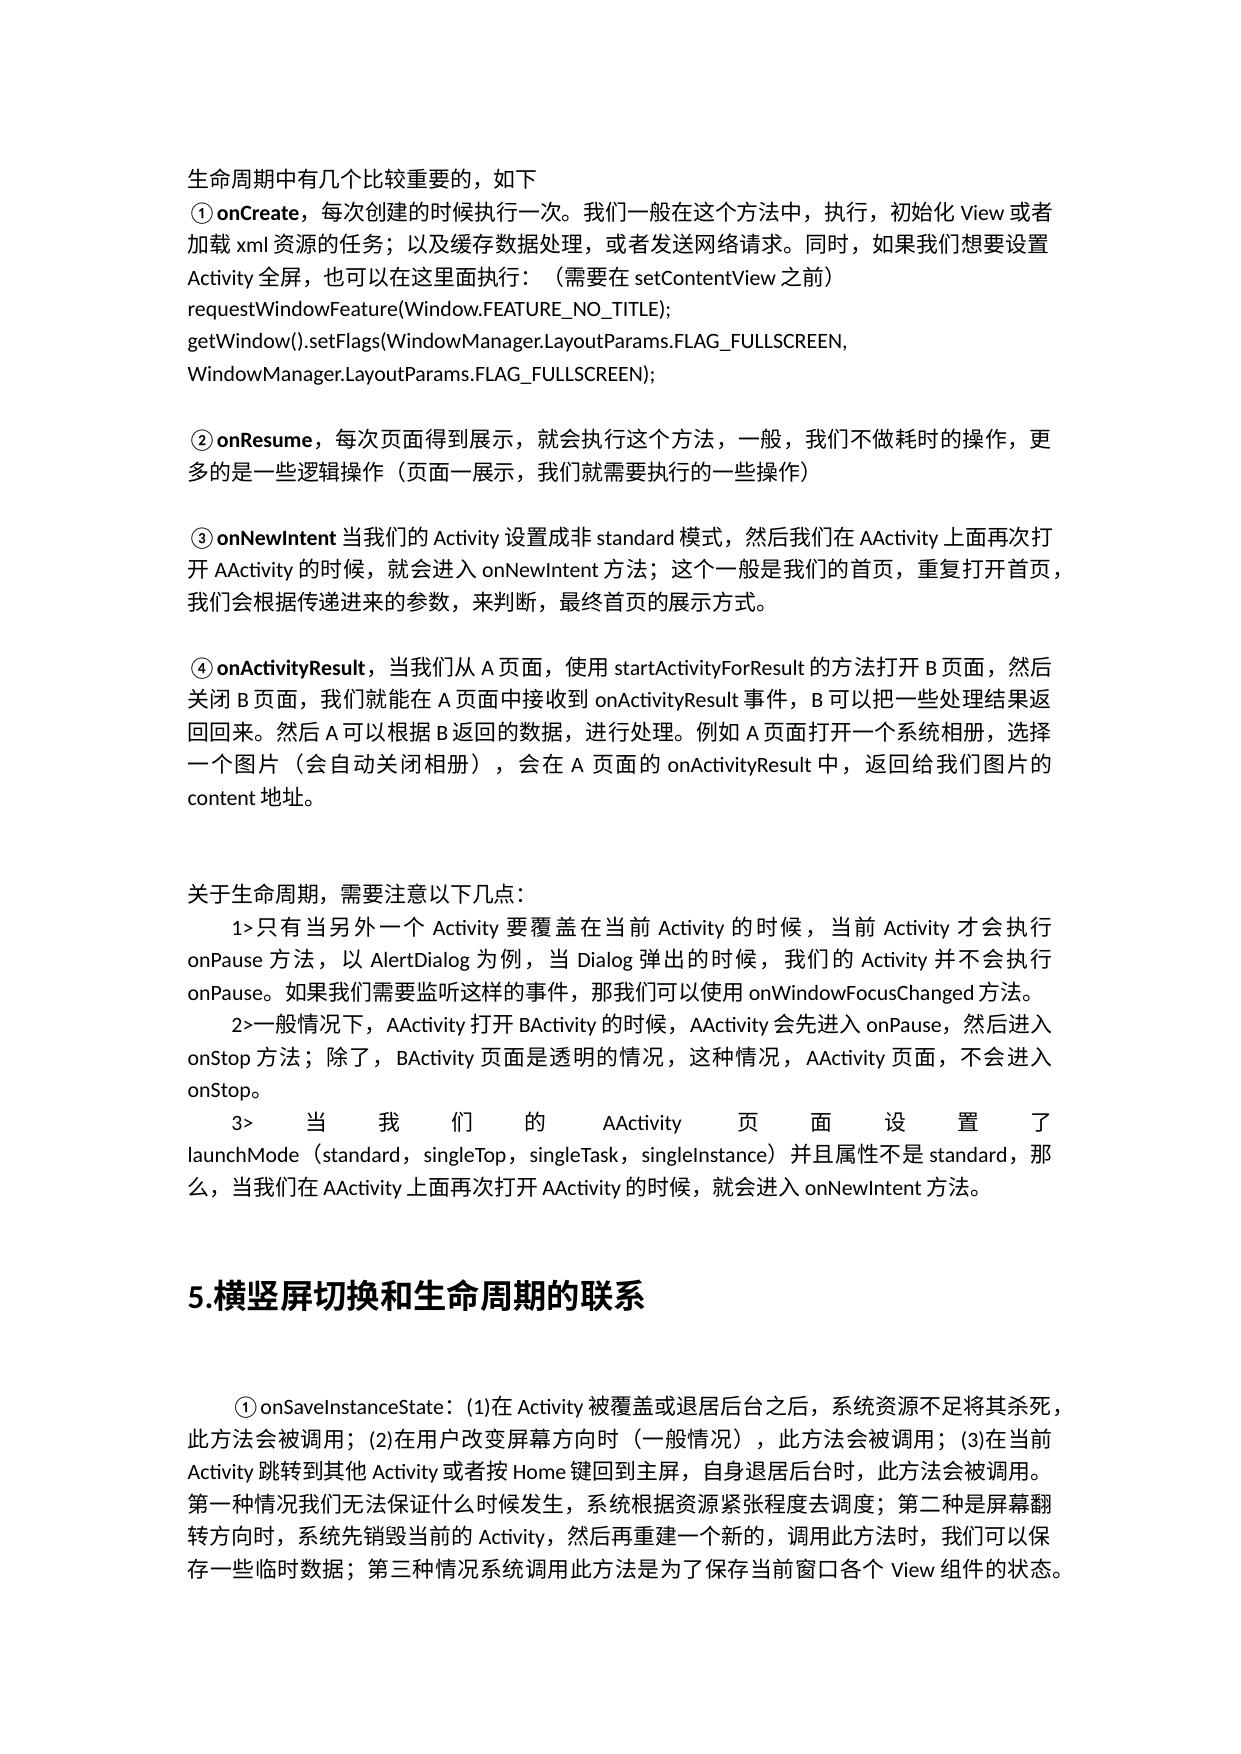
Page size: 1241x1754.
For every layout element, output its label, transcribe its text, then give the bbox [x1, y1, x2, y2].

text ①onCreate，每次创建的时候执行一次。我们一般在这个方法中，执行，初始化View或者加载xml资源的任务；以及缓存数据处理，或者发送网络请求。同时，如果我们想要设置Activity全屏，也可以在这里面执行：（需要在setContentView之前） [187, 194, 1053, 292]
text getWindow().setFlags(WindowManager.LayoutParams.FLAG_FULLSCREEN, WindowManager.LayoutParams.FLAG_FULLSCREEN); [187, 324, 1053, 389]
text requestWindowFeature(Window.FEATURE_NO_TITLE); [187, 292, 1053, 324]
text 关于生命周期，需要注意以下几点： [187, 877, 1053, 909]
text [187, 1389, 1053, 1584]
text ②onResume，每次页面得到展示，就会执行这个方法，一般，我们不做耗时的操作，更多的是一些逻辑操作（页面一展示，我们就需要执行的一些操作） [187, 422, 1053, 487]
text 2>一般情况下，AActivity打开BActivity的时候，AActivity会先进入onPause，然后进入onStop方法；除了，BActivity页面是透明的情况，这种情况，AActivity页面，不会进入onStop。 [187, 1007, 1053, 1104]
text 生命周期中有几个比较重要的，如下 [187, 162, 1053, 194]
text ③onNewIntent当我们的Activity设置成非standard模式，然后我们在AActivity上面再次打开AActivity的时候，就会进入onNewIntent方法；这个一般是我们的首页，重复打开首页，我们会根据传递进来的参数，来判断，最终首页的展示方式。 [187, 519, 1053, 617]
text ④onActivityResult，当我们从A页面，使用startActivityForResult的方法打开B页面，然后关闭B页面，我们就能在A页面中接收到onActivityResult事件，B可以把一些处理结果返回回来。然后A可以根据B返回的数据，进行处理。例如A页面打开一个系统相册，选择一个图片（会自动关闭相册），会在A 页面的onActivityResult中，返回给我们图片的content地址。 [187, 649, 1053, 812]
subtitle 5.横竖屏切换和生命周期的联系 [187, 1262, 1053, 1327]
text 3>当我们的AActivity页面设置了launchMode（standard，singleTop，singleTask，singleInstance）并且属性不是standard，那么，当我们在AActivity上面再次打开AActivity的时候，就会进入onNewIntent方法。 [187, 1104, 1053, 1202]
text 1>只有当另外一个Activity要覆盖在当前Activity的时候，当前Activity才会执行onPause方法，以AlertDialog为例，当Dialog弹出的时候，我们的Activity并不会执行onPause。如果我们需要监听这样的事件，那我们可以使用onWindowFocusChanged方法。 [187, 909, 1053, 1007]
